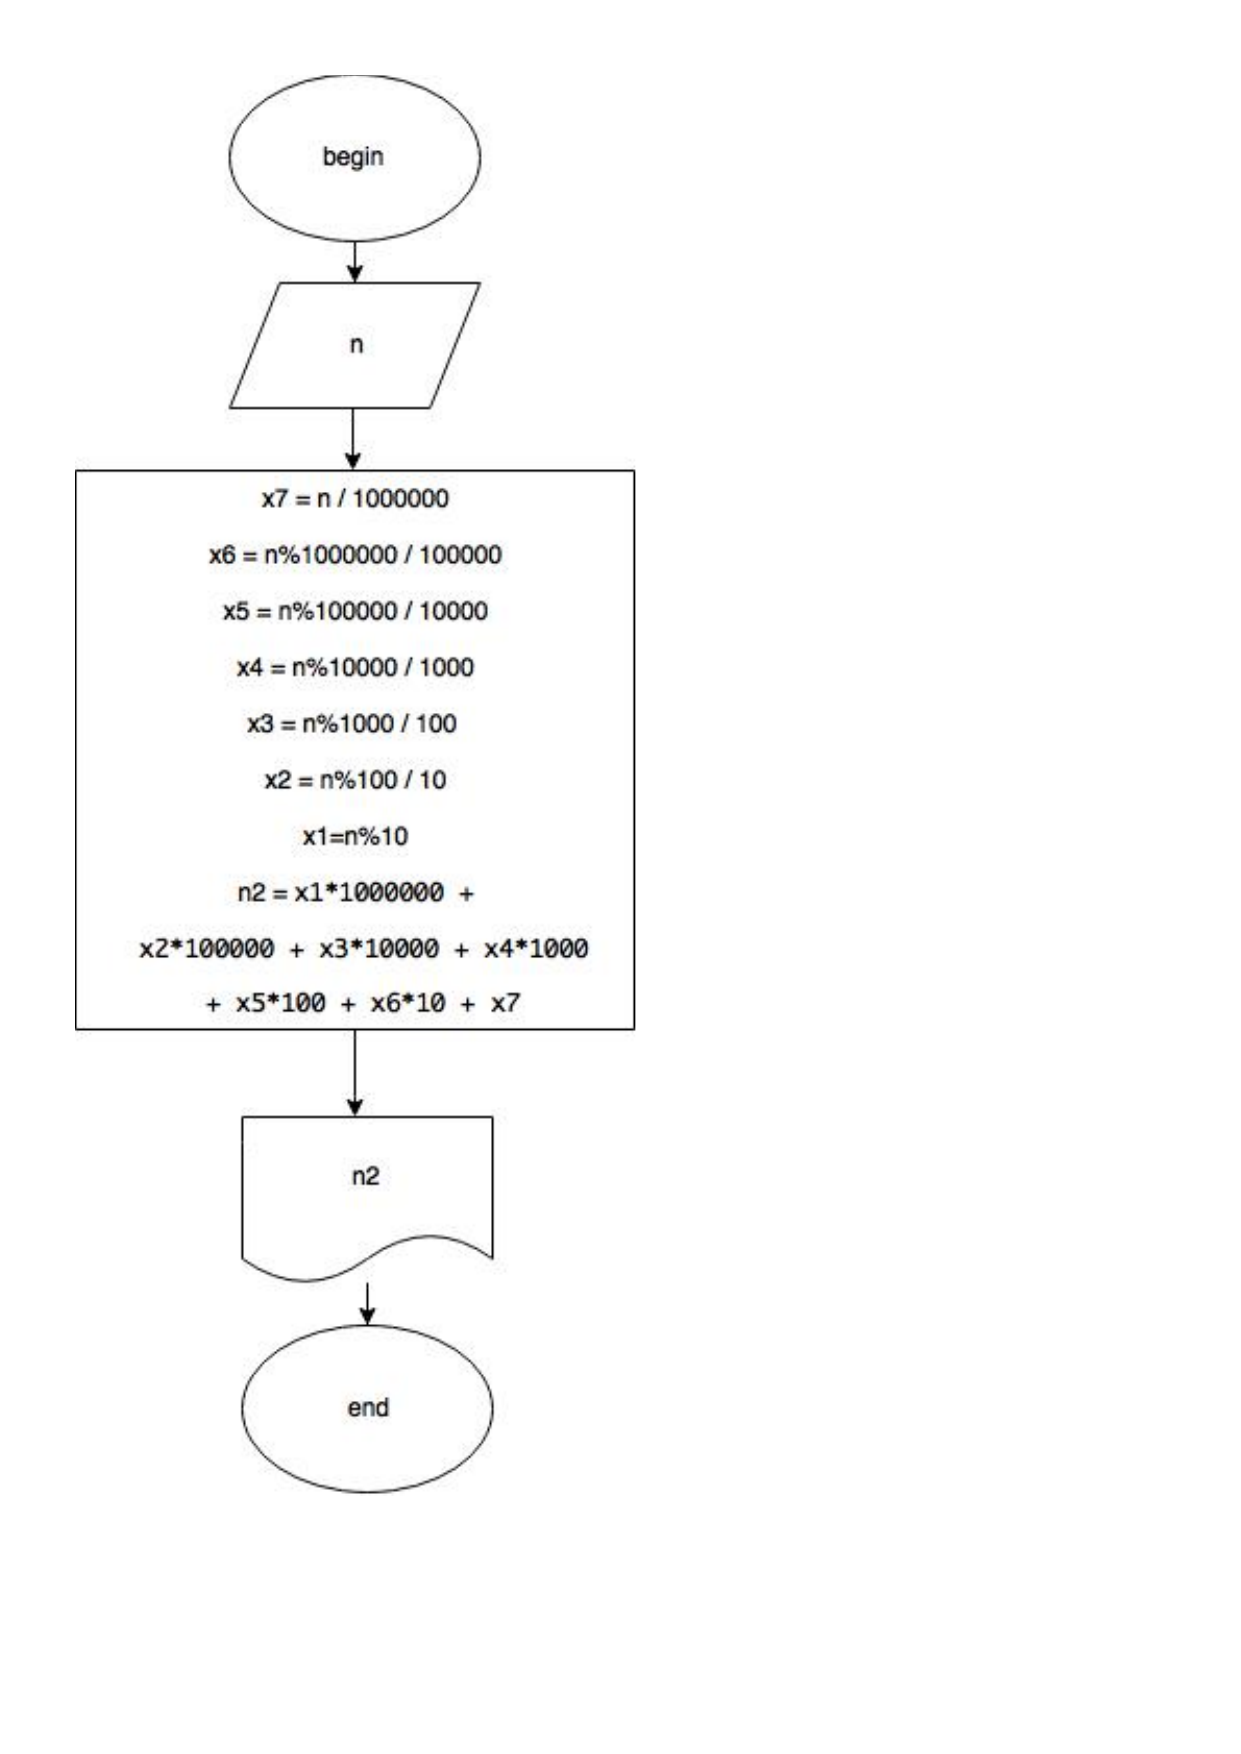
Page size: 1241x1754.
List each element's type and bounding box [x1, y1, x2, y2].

picture [75, 75, 636, 1496]
